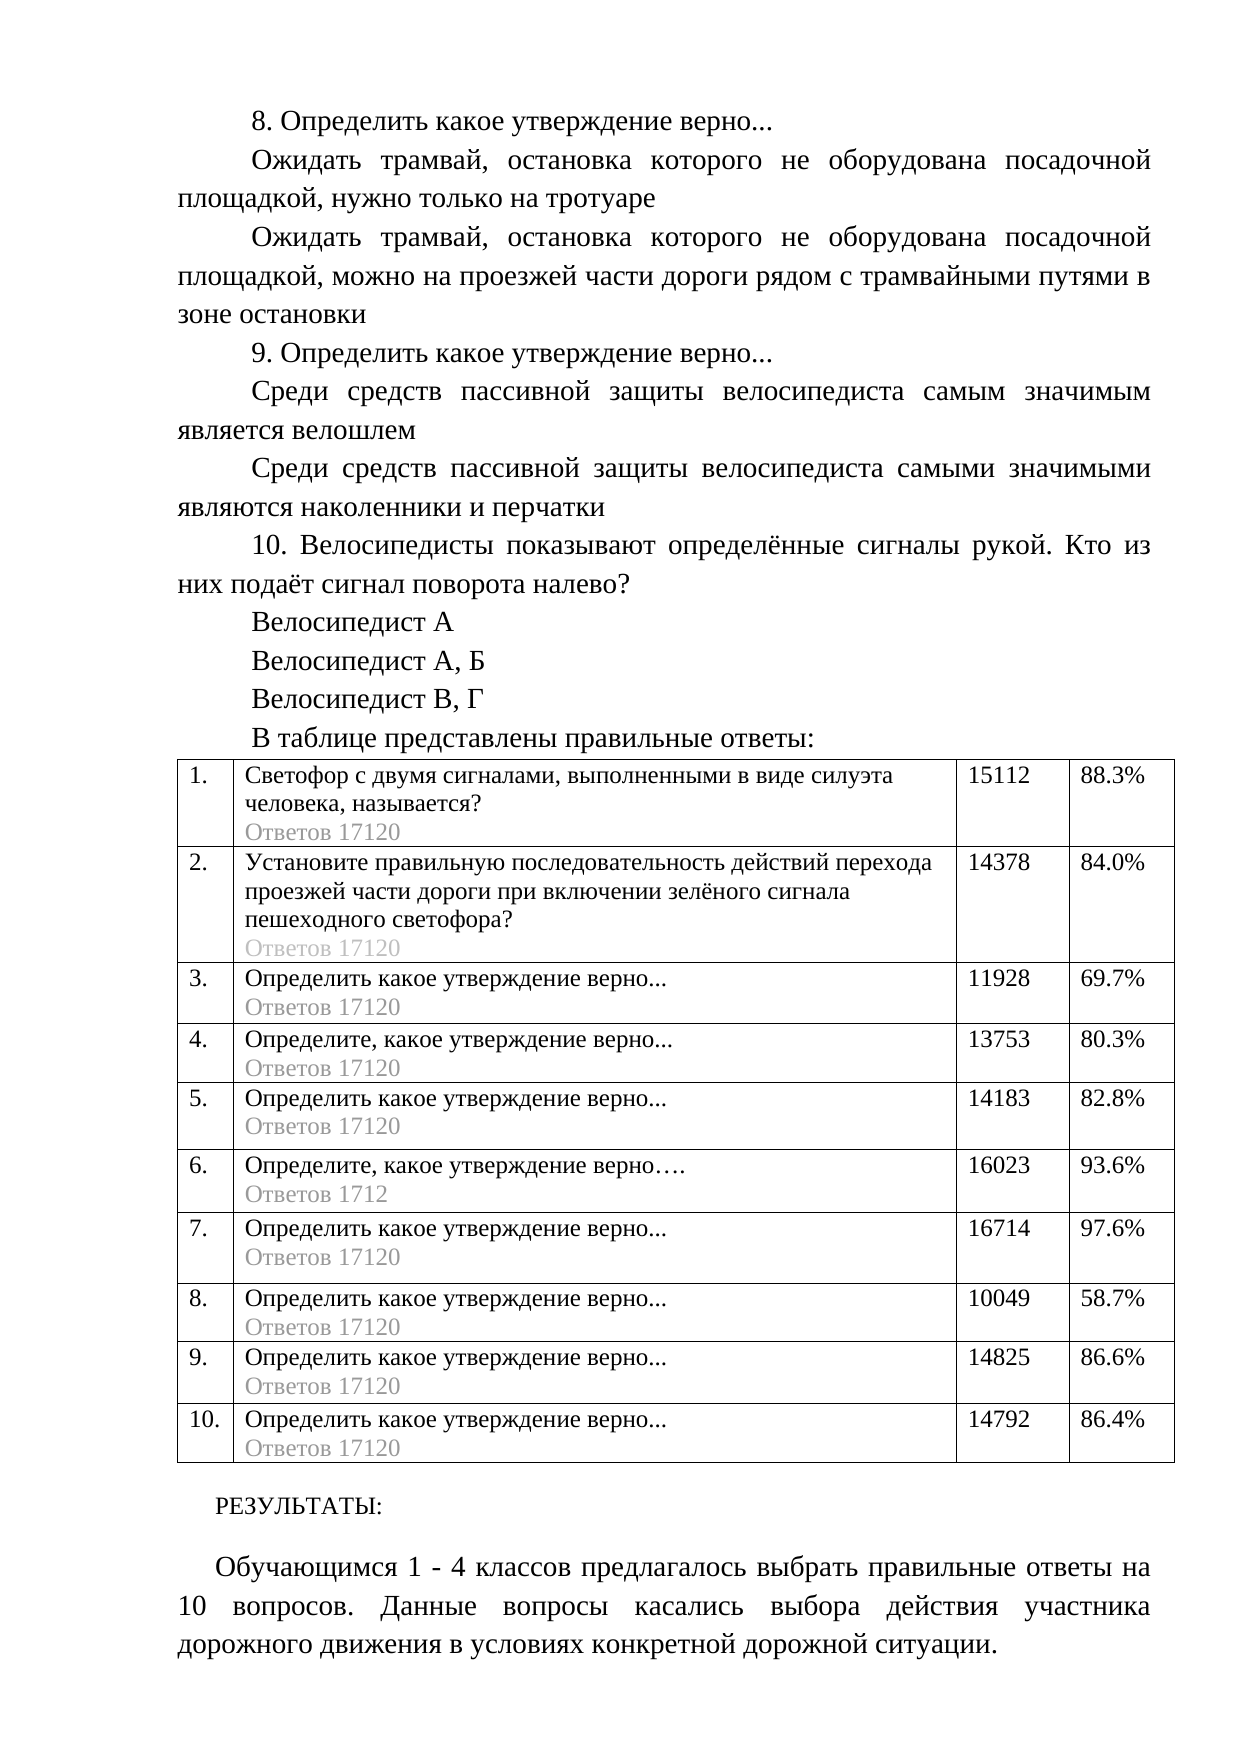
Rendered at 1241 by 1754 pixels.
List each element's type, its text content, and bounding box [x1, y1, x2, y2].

table_cell 80.3% [1070, 1024, 1174, 1082]
text Велосипедист В, Г [177, 682, 1152, 715]
table_cell 8. [178, 1284, 233, 1341]
table_cell 86.6% [1070, 1342, 1174, 1403]
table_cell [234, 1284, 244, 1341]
table_cell Определите, какое утверждение верно…. Ответов 1712 [234, 1150, 956, 1212]
text Среди средств пассивной защиты велосипедиста самыми значимыми являются наколенники и перчатки [177, 450, 1152, 522]
text 9. Определить какое утверждение верно... [177, 335, 1152, 368]
table_cell 5. [178, 1083, 233, 1149]
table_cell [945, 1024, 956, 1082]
table_cell 97.6% [1070, 1213, 1174, 1282]
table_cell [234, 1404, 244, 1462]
table_cell 9. [178, 1342, 233, 1403]
table_cell Определить какое утверждение верно... Ответов 17120 [234, 963, 956, 1023]
table_header 88.3% [1070, 760, 1174, 846]
table_cell 84.0% [1070, 847, 1174, 962]
table_cell 82.8% [1070, 1083, 1174, 1149]
text 8. Определить какое утверждение верно... [177, 103, 1152, 137]
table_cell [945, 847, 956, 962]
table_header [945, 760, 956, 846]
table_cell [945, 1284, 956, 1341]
table_cell 3. [178, 963, 233, 1023]
table_cell 14183 [957, 1083, 1069, 1149]
text РЕЗУЛЬТАТЫ: [177, 1492, 1152, 1521]
table_header 1. [178, 760, 233, 846]
table_cell 93.6% [1070, 1150, 1174, 1212]
text Обучающимся 1 - 4 классов предлагалось выбрать правильные ответы на 10 вопросов. Данные вопросы касались выбора действия участника дорожного движения в условиях конкретной дорожной ситуации. [177, 1549, 1152, 1660]
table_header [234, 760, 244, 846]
text Ожидать трамвай, остановка которого не оборудована посадочной площадкой, нужно только на тротуаре [177, 142, 1152, 214]
table_cell 69.7% [1070, 963, 1174, 1023]
table_header 15112 [957, 760, 1069, 846]
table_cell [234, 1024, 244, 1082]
table_cell Определить какое утверждение верно... Ответов 17120 [234, 1342, 956, 1403]
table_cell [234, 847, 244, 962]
table_cell 2. [178, 847, 233, 962]
table_cell Определить какое утверждение верно... Ответов 17120 [234, 1083, 956, 1149]
table_cell 11928 [957, 963, 1069, 1023]
text 10. Велосипедисты показывают определённые сигналы рукой. Кто из них подаёт сигнал поворота налево? [177, 527, 1152, 599]
table_cell 16023 [957, 1150, 1069, 1212]
text Велосипедист А [177, 604, 1152, 638]
text Среди средств пассивной защиты велосипедиста самым значимым является велошлем [177, 373, 1152, 445]
table_cell 14378 [957, 847, 1069, 962]
table_cell Определить какое утверждение верно... Ответов 17120 [234, 1213, 956, 1282]
text В таблице представлены правильные ответы: [177, 720, 1152, 754]
table_cell 10. [178, 1404, 233, 1462]
text Ожидать трамвай, остановка которого не оборудована посадочной площадкой, можно на проезжей части дороги рядом с трамвайными путями в зоне остановки [177, 219, 1152, 330]
table_cell 6. [178, 1150, 233, 1212]
table_cell 16714 [957, 1213, 1069, 1282]
table_cell 4. [178, 1024, 233, 1082]
table_cell 13753 [957, 1024, 1069, 1082]
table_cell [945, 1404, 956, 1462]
table_cell 14825 [957, 1342, 1069, 1403]
table_cell 7. [178, 1213, 233, 1282]
text Велосипедист А, Б [177, 643, 1152, 677]
